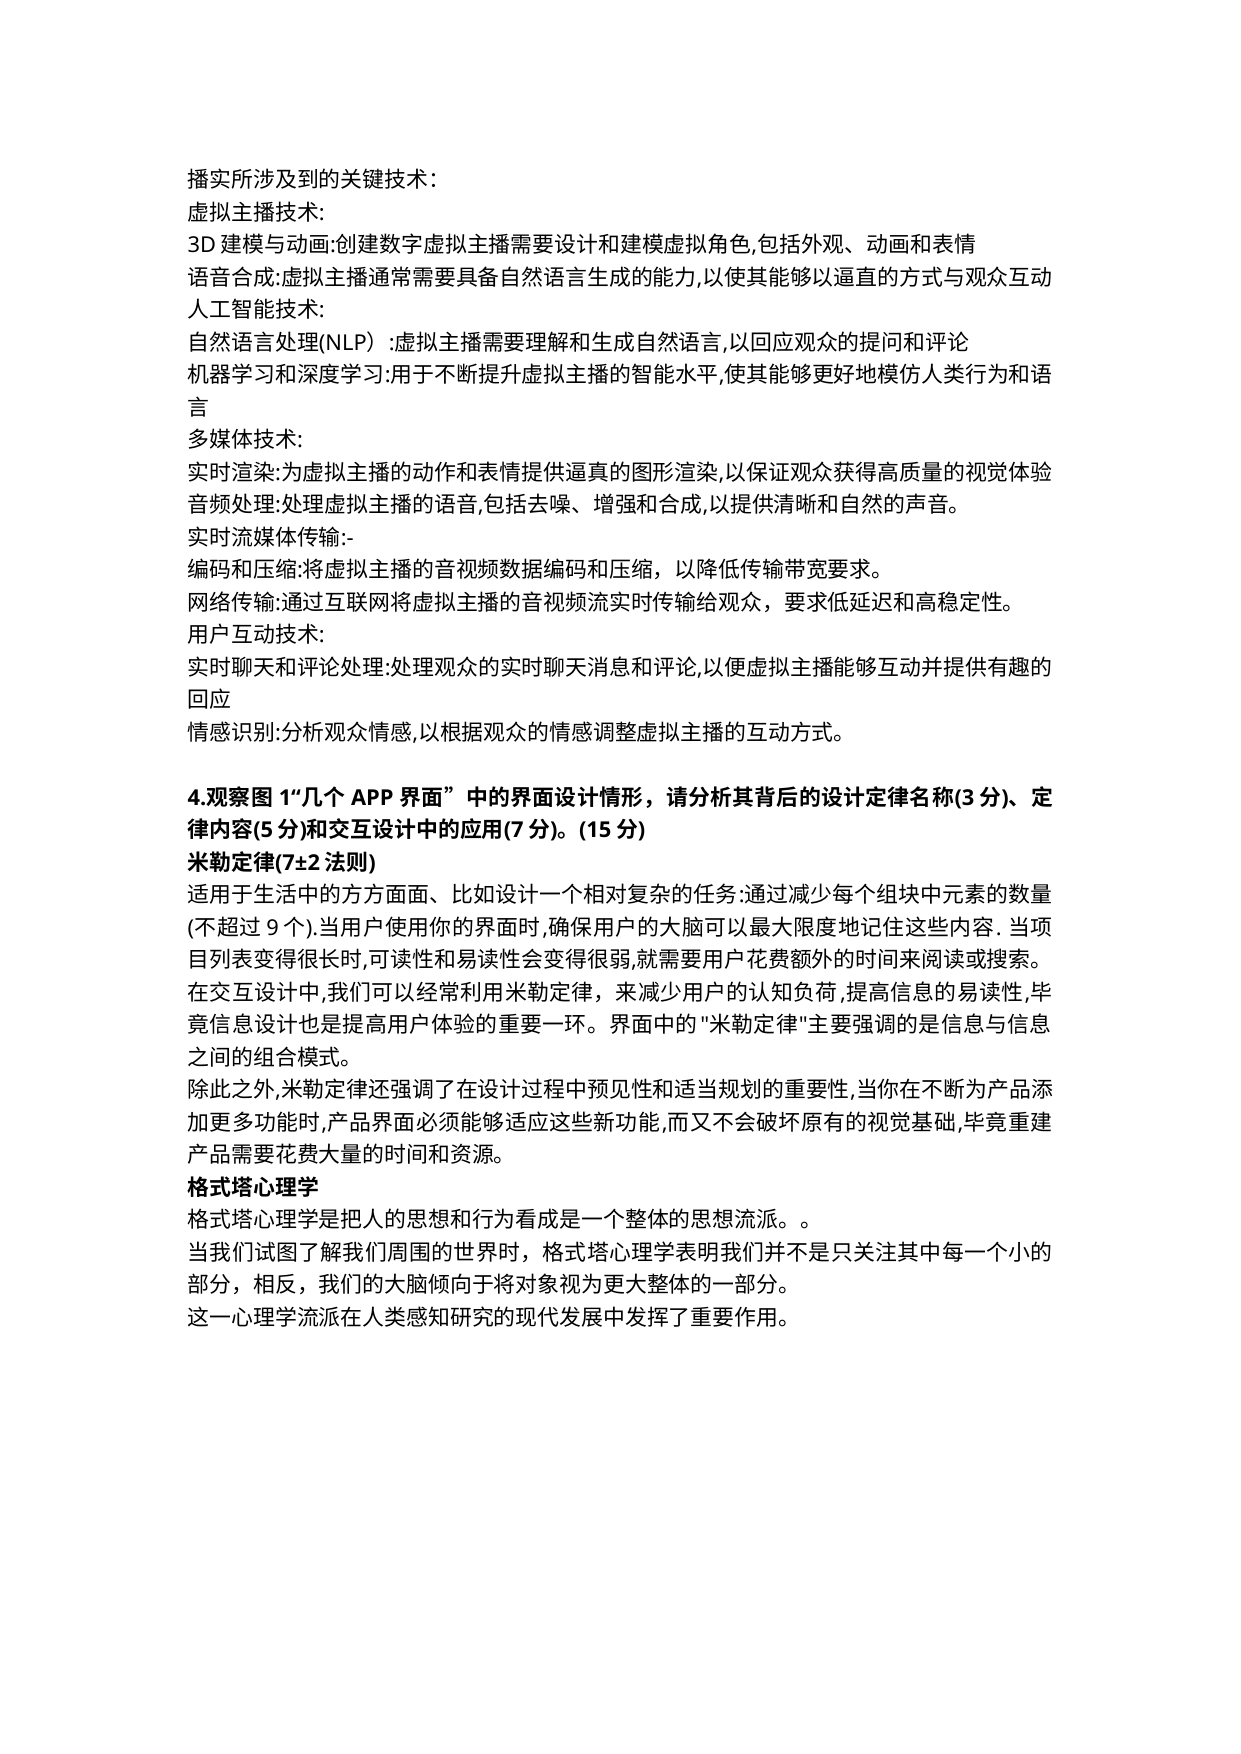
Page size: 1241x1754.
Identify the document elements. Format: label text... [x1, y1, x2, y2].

text 情感识别:分析观众情感,以根据观众的情感调整虚拟主播的互动方式。 [187, 714, 1053, 747]
text 米勒定律(7±2法则) [187, 844, 1053, 877]
text 音频处理:处理虚拟主播的语音,包括去噪、增强和合成,以提供清晰和自然的声音。 [187, 487, 1053, 519]
text 人工智能技术: [187, 292, 1053, 324]
text 自然语言处理(NLP）:虚拟主播需要理解和生成自然语言,以回应观众的提问和评论 [187, 324, 1053, 357]
text 语音合成:虚拟主播通常需要具备自然语言生成的能力,以使其能够以逼直的方式与观众互动 [187, 259, 1053, 292]
text 编码和压缩:将虚拟主播的音视频数据编码和压缩，以降低传输带宽要求。 [187, 552, 1053, 584]
text 4.观察图 1“几个 APP 界面”中的界面设计情形，请分析其背后的设计定律名称(3分)、定律内容(5分)和交互设计中的应用(7分)。(15分) [187, 779, 1053, 844]
text 这一心理学流派在人类感知研究的现代发展中发挥了重要作用。 [187, 1299, 1053, 1332]
text 在交互设计中,我们可以经常利用米勒定律，来减少用户的认知负荷,提高信息的易读性,毕竟信息设计也是提高用户体验的重要一环。界面中的"米勒定律"主要强调的是信息与信息之间的组合模式。 [187, 974, 1053, 1072]
text 当我们试图了解我们周围的世界时，格式塔心理学表明我们并不是只关注其中每一个小的部分，相反，我们的大脑倾向于将对象视为更大整体的一部分。 [187, 1234, 1053, 1299]
text 格式塔心理学 [187, 1169, 1053, 1202]
text 网络传输:通过互联网将虚拟主播的音视频流实时传输给观众，要求低延迟和高稳定性。 [187, 584, 1053, 617]
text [187, 162, 1053, 194]
text 虚拟主播技术: [187, 194, 1053, 227]
text 多媒体技术: [187, 422, 1053, 454]
text 实时渲染:为虚拟主播的动作和表情提供逼真的图形渲染,以保证观众获得高质量的视觉体验 [187, 454, 1053, 487]
text 格式塔心理学是把人的思想和行为看成是一个整体的思想流派。。 [187, 1202, 1053, 1234]
text 适用于生活中的方方面面、比如设计一个相对复杂的任务:通过减少每个组块中元素的数量(不超过9个).当用户使用你的界面时,确保用户的大脑可以最大限度地记住这些内容. 当项目列表变得很长时,可读性和易读性会变得很弱,就需要用户花费额外的时间来阅读或搜索。 [187, 877, 1053, 974]
text 用户互动技术: [187, 617, 1053, 649]
text 3D建模与动画:创建数字虚拟主播需要设计和建模虚拟角色,包括外观、动画和表情 [187, 227, 1053, 259]
text 机器学习和深度学习:用于不断提升虚拟主播的智能水平,使其能够更好地模仿人类行为和语言 [187, 357, 1053, 422]
text 除此之外,米勒定律还强调了在设计过程中预见性和适当规划的重要性,当你在不断为产品添加更多功能时,产品界面必须能够适应这些新功能,而又不会破坏原有的视觉基础,毕竟重建产品需要花费大量的时间和资源。 [187, 1072, 1053, 1169]
text 实时流媒体传输:- [187, 519, 1053, 552]
text 实时聊天和评论处理:处理观众的实时聊天消息和评论,以便虚拟主播能够互动并提供有趣的回应 [187, 649, 1053, 714]
